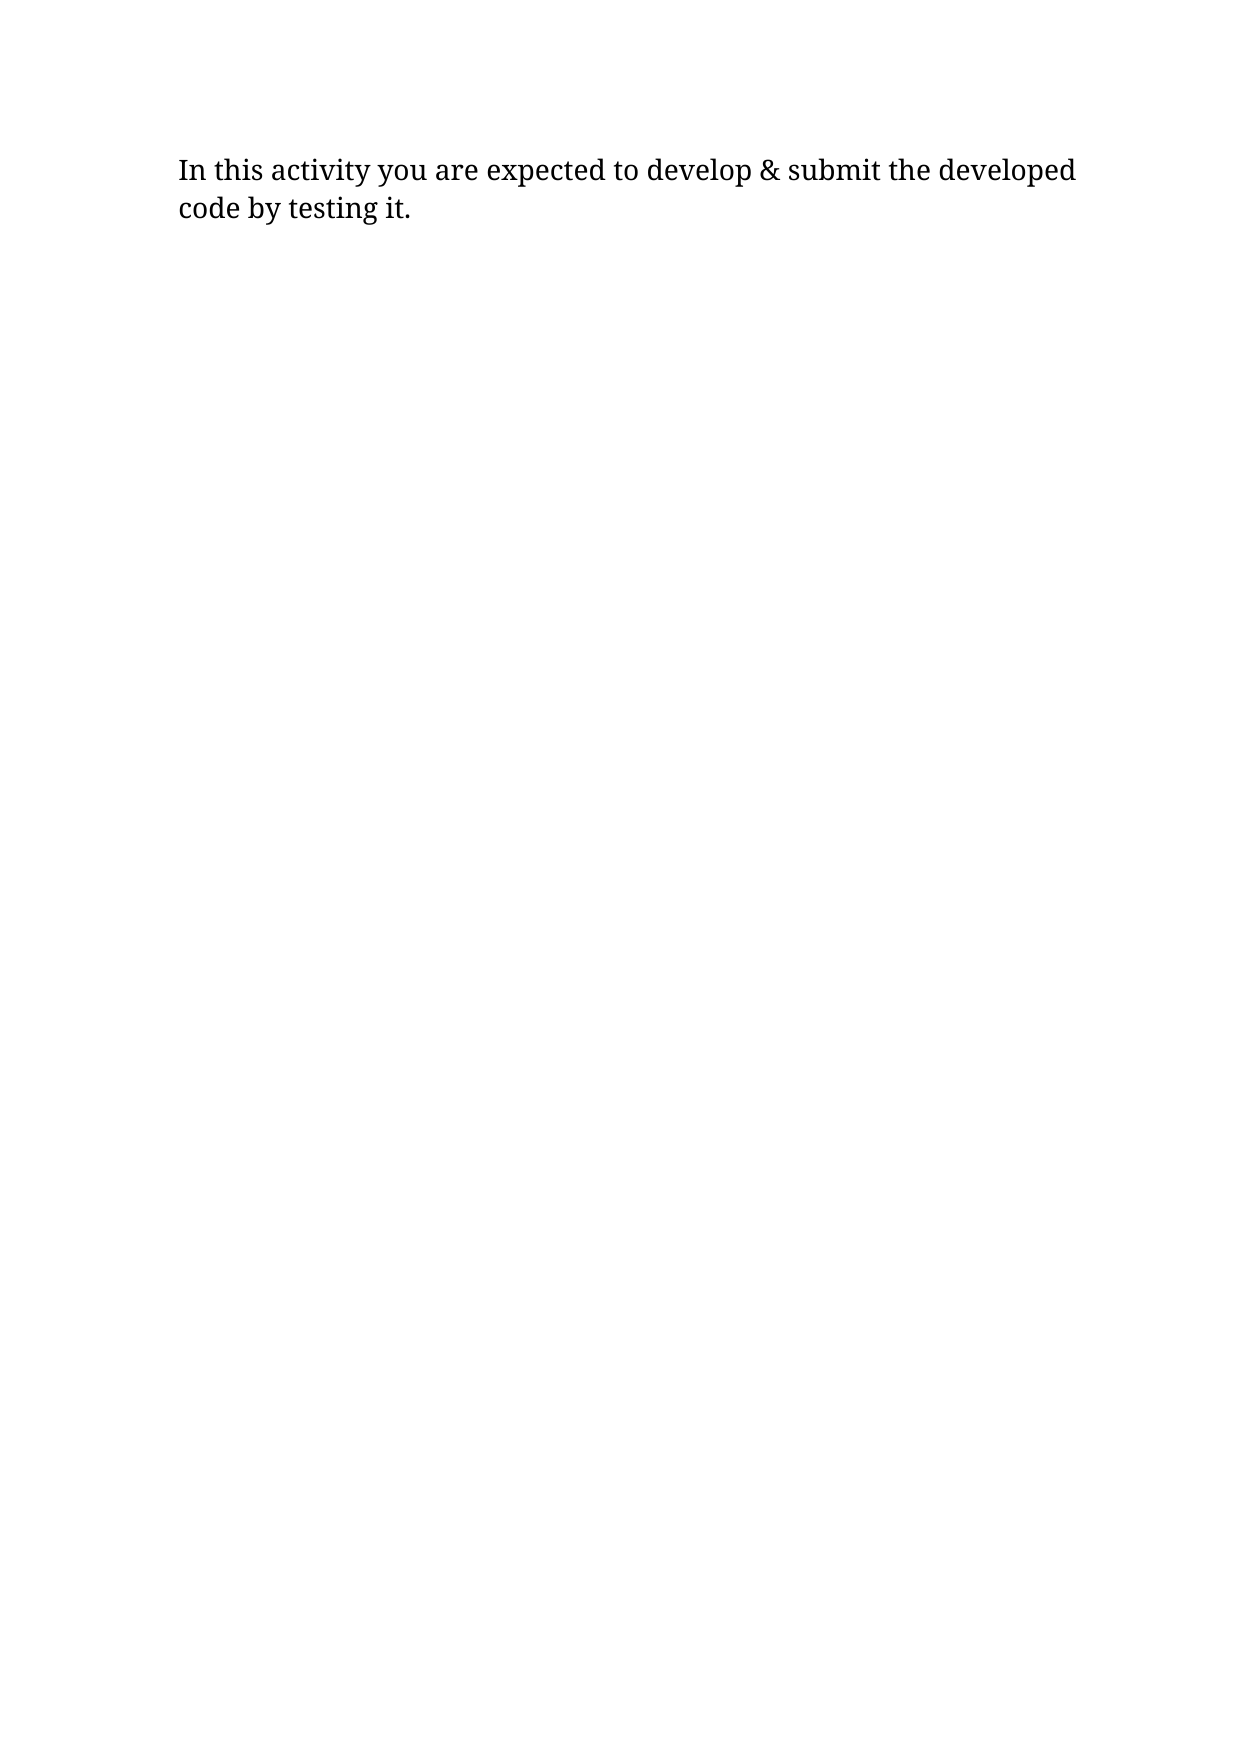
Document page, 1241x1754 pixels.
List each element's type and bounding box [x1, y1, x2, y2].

text [178, 150, 1090, 227]
